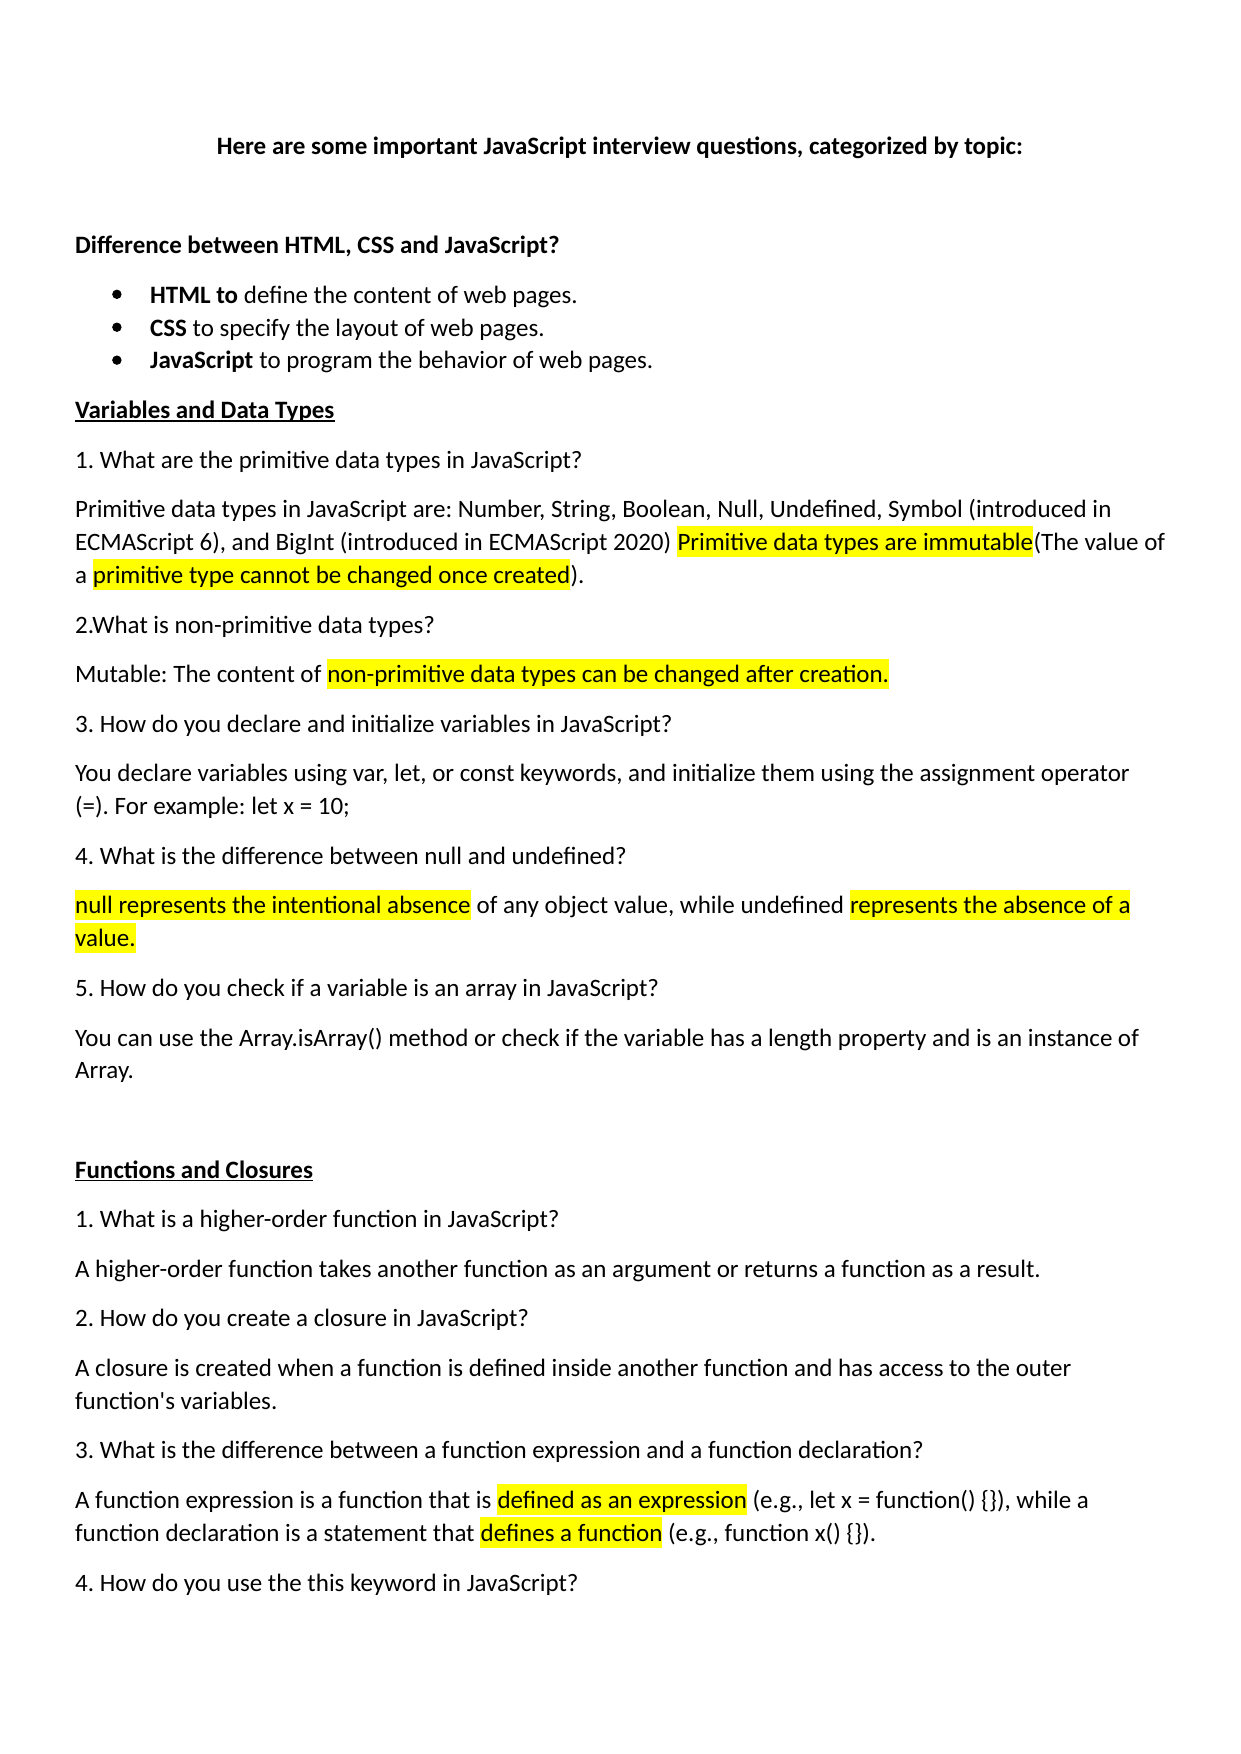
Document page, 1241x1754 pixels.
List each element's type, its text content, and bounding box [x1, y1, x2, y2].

text null represents the intentional absence of any object value, while undefined represents the absence of a value. [75, 890, 1165, 953]
list JavaScript to program the behavior of web pages. [112, 345, 1165, 375]
text Here are some important JavaScript interview questions, categorized by topic: [75, 130, 1165, 161]
text 4. What is the difference between null and undefined? [75, 840, 1165, 871]
text Primitive data types in JavaScript are: Number, String, Boolean, Null, Undefined, Symbol (introduced in ECMAScript 6), and BigInt (introduced in ECMAScript 2020) Primitive data types are immutable(The value of a primitive type cannot be changed once created). [75, 493, 1165, 590]
text A closure is created when a function is defined inside another function and has access to the outer function's variables. [75, 1352, 1165, 1416]
text 1. What is a higher-order function in JavaScript? [75, 1203, 1165, 1234]
text 5. How do you check if a variable is an array in JavaScript? [75, 972, 1165, 1003]
list HTML to define the content of web pages. [112, 279, 1165, 309]
text You declare variables using var, let, or const keywords, and initialize them using the assignment operator (=). For example: let x = 10; [75, 758, 1165, 821]
text 4. How do you use the this keyword in JavaScript? [75, 1567, 1165, 1597]
text You can use the Array.isArray() method or check if the variable has a length property and is an instance of Array. [75, 1022, 1165, 1085]
text A higher-order function takes another function as an argument or returns a function as a result. [75, 1253, 1165, 1283]
text Functions and Closures [75, 1154, 1165, 1184]
text Difference between HTML, CSS and JavaScript? [75, 229, 1165, 260]
text 2.What is non-primitive data types? [75, 609, 1165, 639]
text A function expression is a function that is defined as an expression (e.g., let x = function() {}), while a function declaration is a statement that defines a function (e.g., function x() {}). [75, 1484, 1165, 1548]
text Variables and Data Types [75, 394, 1165, 425]
text Mutable: The content of non-primitive data types can be changed after creation. [75, 658, 1165, 689]
list CSS to specify the layout of web pages. [112, 312, 1165, 342]
text 3. What is the difference between a function expression and a function declaration? [75, 1435, 1165, 1465]
text 2. How do you create a closure in JavaScript? [75, 1303, 1165, 1333]
text 3. How do you declare and initialize variables in JavaScript? [75, 708, 1165, 738]
text 1. What are the primitive data types in JavaScript? [75, 444, 1165, 474]
